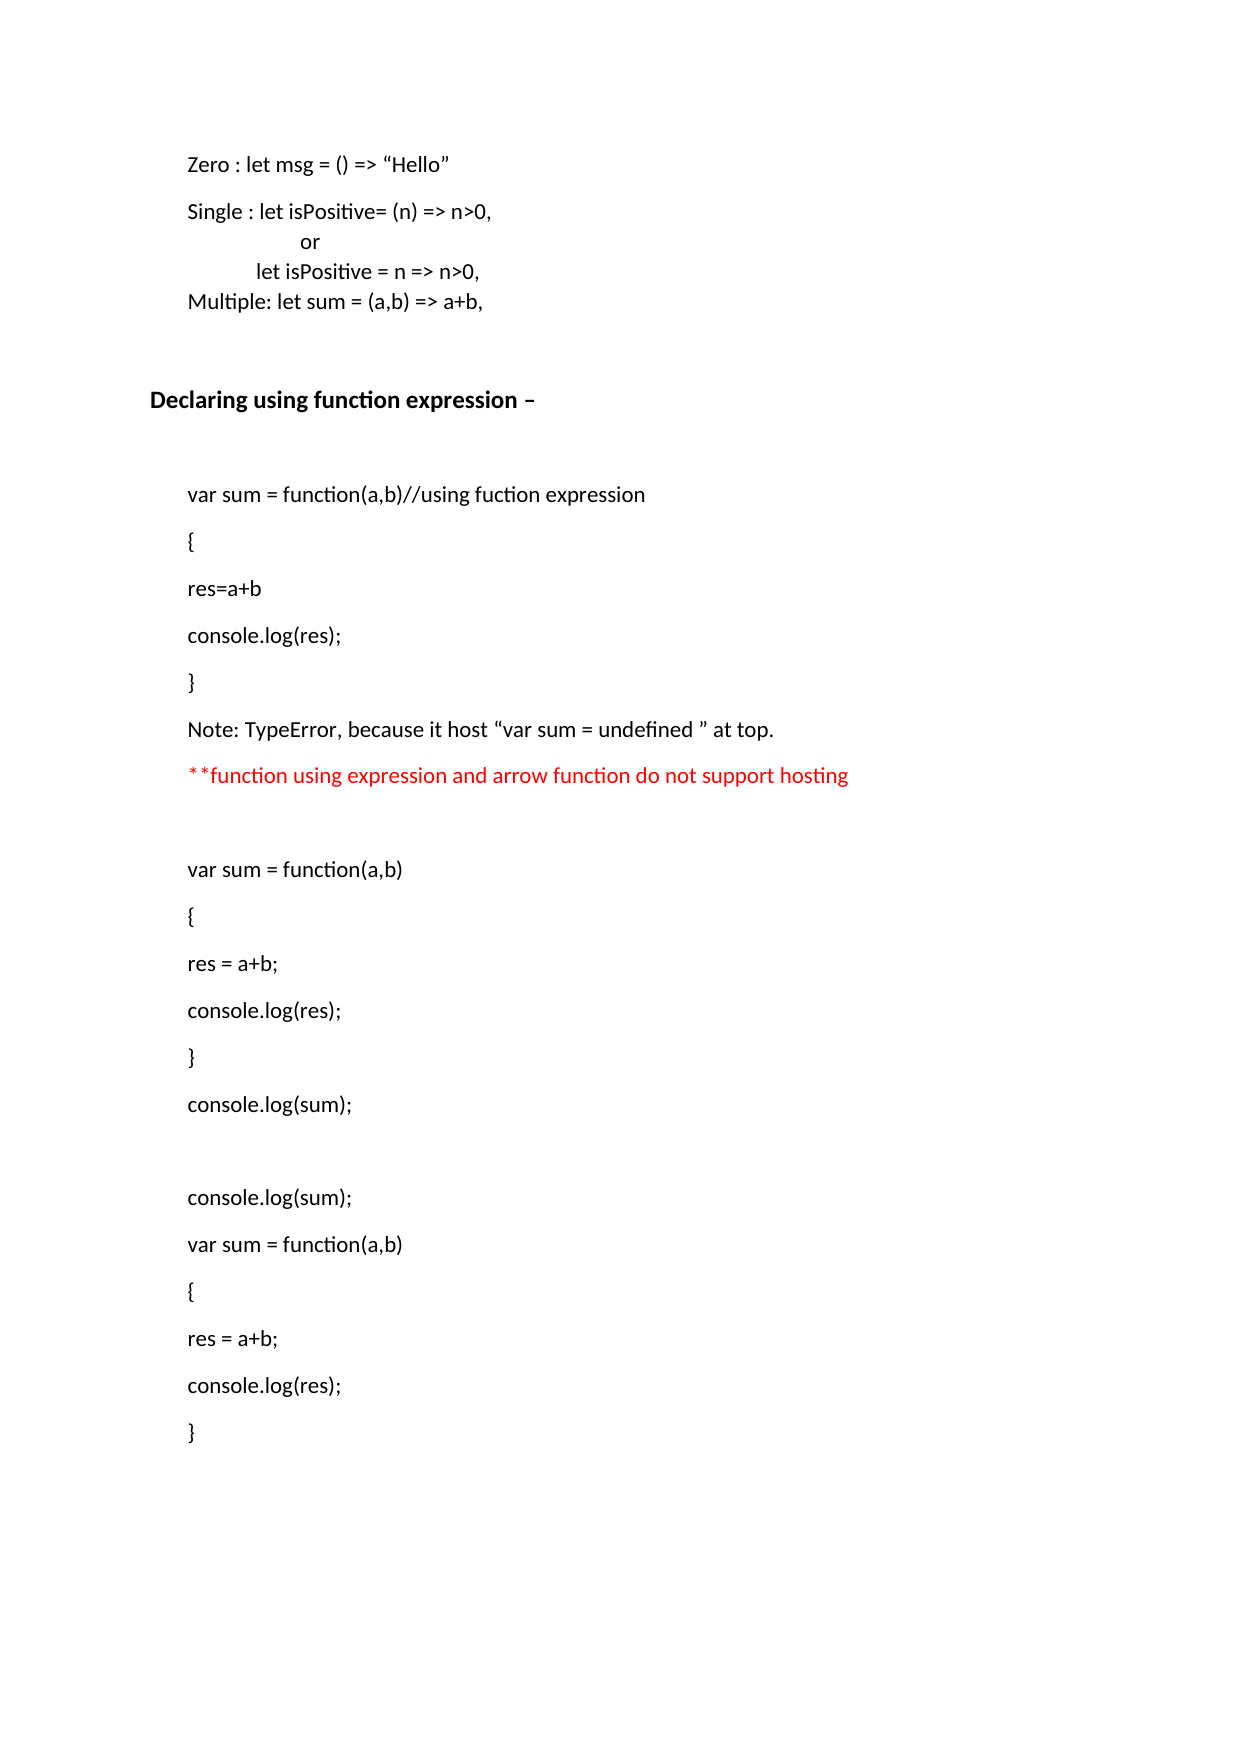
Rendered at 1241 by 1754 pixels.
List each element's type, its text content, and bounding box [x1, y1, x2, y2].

text } [150, 1043, 1090, 1071]
text var sum = function(a,b) [150, 1230, 1090, 1258]
text Zero : let msg = () => “Hello” [187, 150, 1090, 178]
text } [150, 1418, 1090, 1446]
text console.log(res); [150, 996, 1090, 1024]
text Declaring using function expression – [150, 384, 1090, 414]
text var sum = function(a,b) [150, 855, 1090, 883]
text res = a+b; [150, 949, 1090, 977]
text Note: TypeError, because it host “var sum = undefined ” at top. [150, 715, 1090, 743]
text console.log(res); [150, 1371, 1090, 1399]
text console.log(sum); [150, 1183, 1090, 1212]
text var sum = function(a,b)//using fuction expression [150, 480, 1090, 508]
text { [150, 1277, 1090, 1305]
text Single : let isPositive= (n) => n>0, [187, 197, 1090, 225]
text or [187, 227, 1090, 255]
text let isPositive = n => n>0, [187, 257, 1090, 285]
text console.log(res); [150, 621, 1090, 649]
text { [150, 527, 1090, 555]
text } [150, 668, 1090, 696]
text Multiple: let sum = (a,b) => a+b, [150, 287, 1090, 316]
text res = a+b; [150, 1324, 1090, 1352]
text **function using expression and arrow function do not support hosting [150, 762, 1090, 790]
text { [150, 902, 1090, 930]
text res=a+b [150, 574, 1090, 602]
text console.log(sum); [150, 1090, 1090, 1118]
